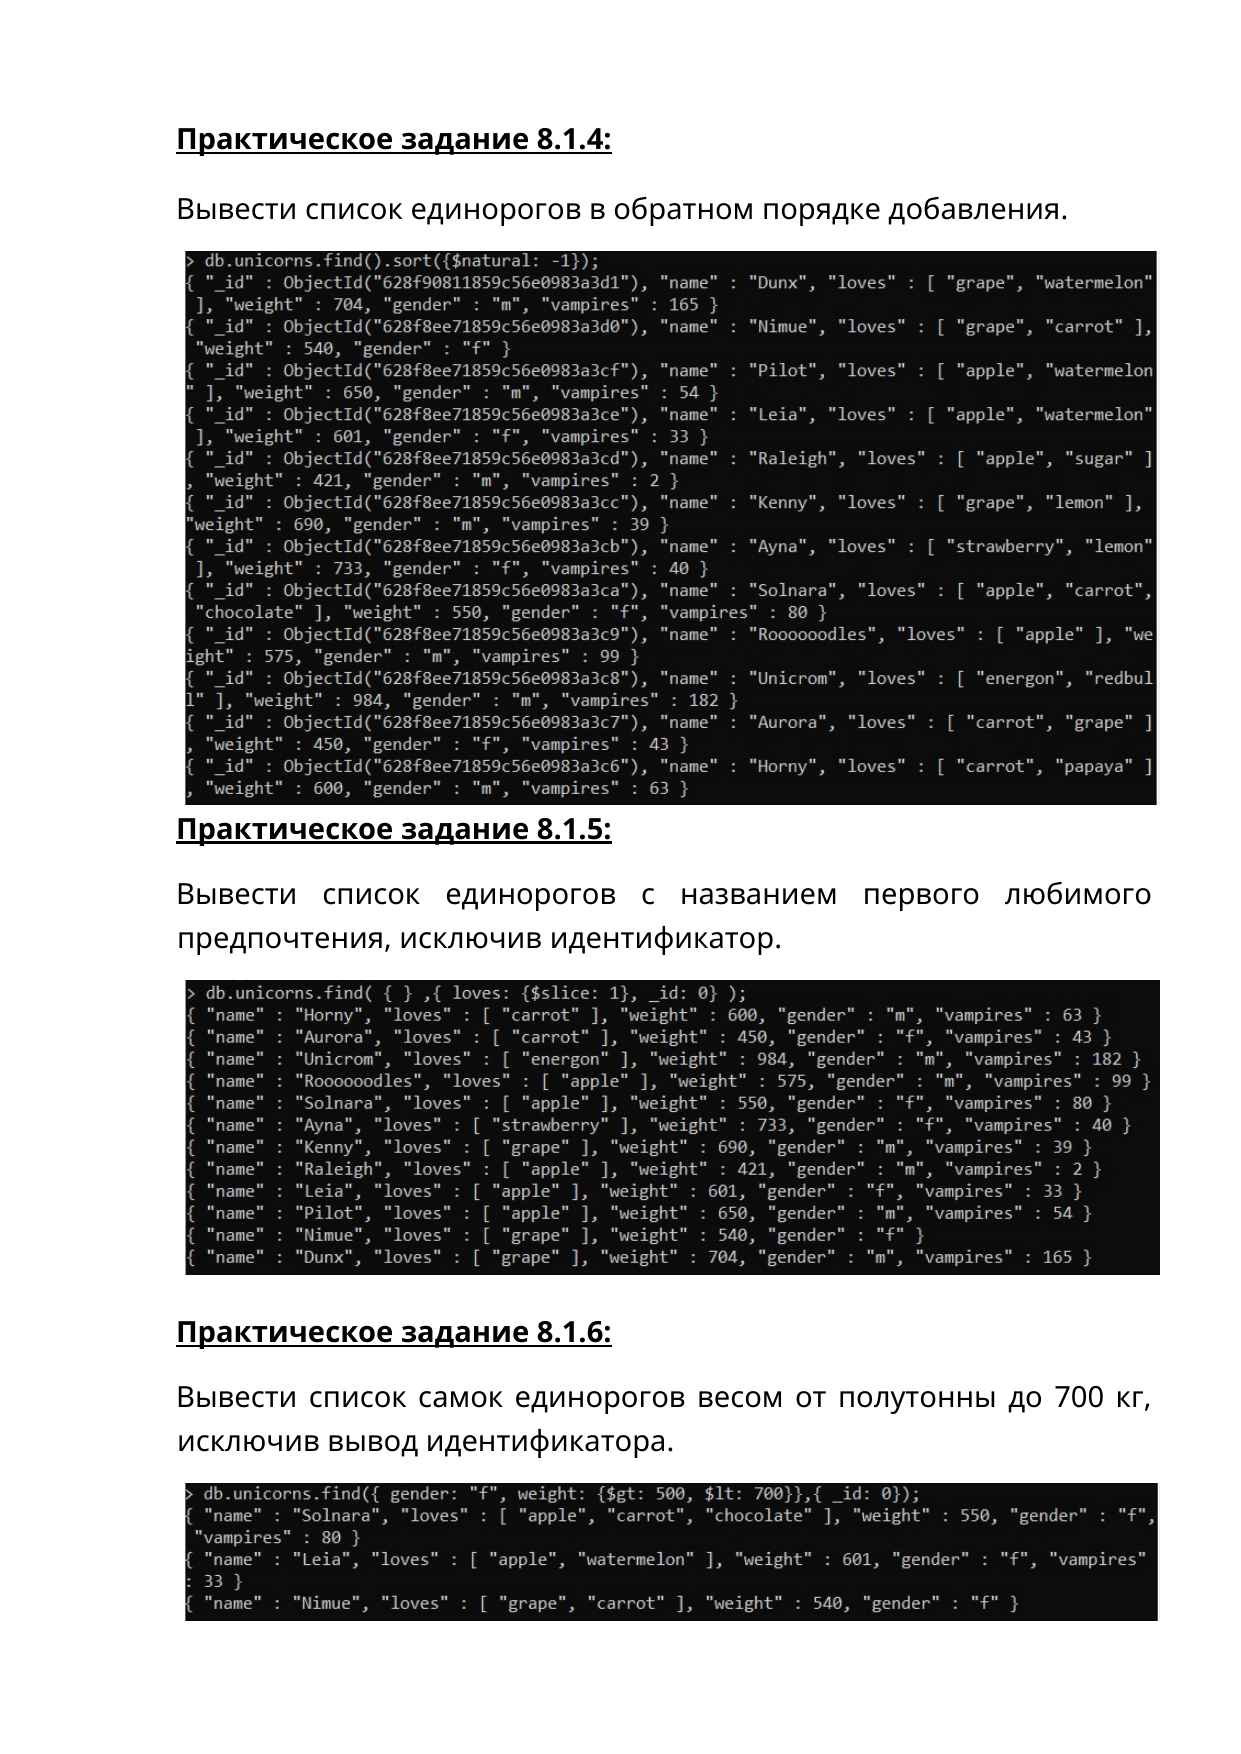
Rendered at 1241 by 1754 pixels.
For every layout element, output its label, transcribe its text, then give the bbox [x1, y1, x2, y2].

picture [185, 980, 1160, 1275]
text Практическое задание 8.1.5: [176, 808, 1168, 848]
picture [185, 251, 1160, 805]
text Вывести список единорогов с названием первого любимого предпочтения, исключив идентификатор. [176, 873, 1153, 957]
text Вывести список самок единорогов весом от полутонны до 700 кг, исключив вывод идентификатора. [176, 1376, 1153, 1460]
text Вывести список единорогов в обратном порядке добавления. [176, 188, 1153, 228]
text Практическое задание 8.1.6: [176, 1312, 1168, 1351]
text Практическое задание 8.1.4: [176, 118, 1168, 158]
picture [185, 1483, 1160, 1621]
